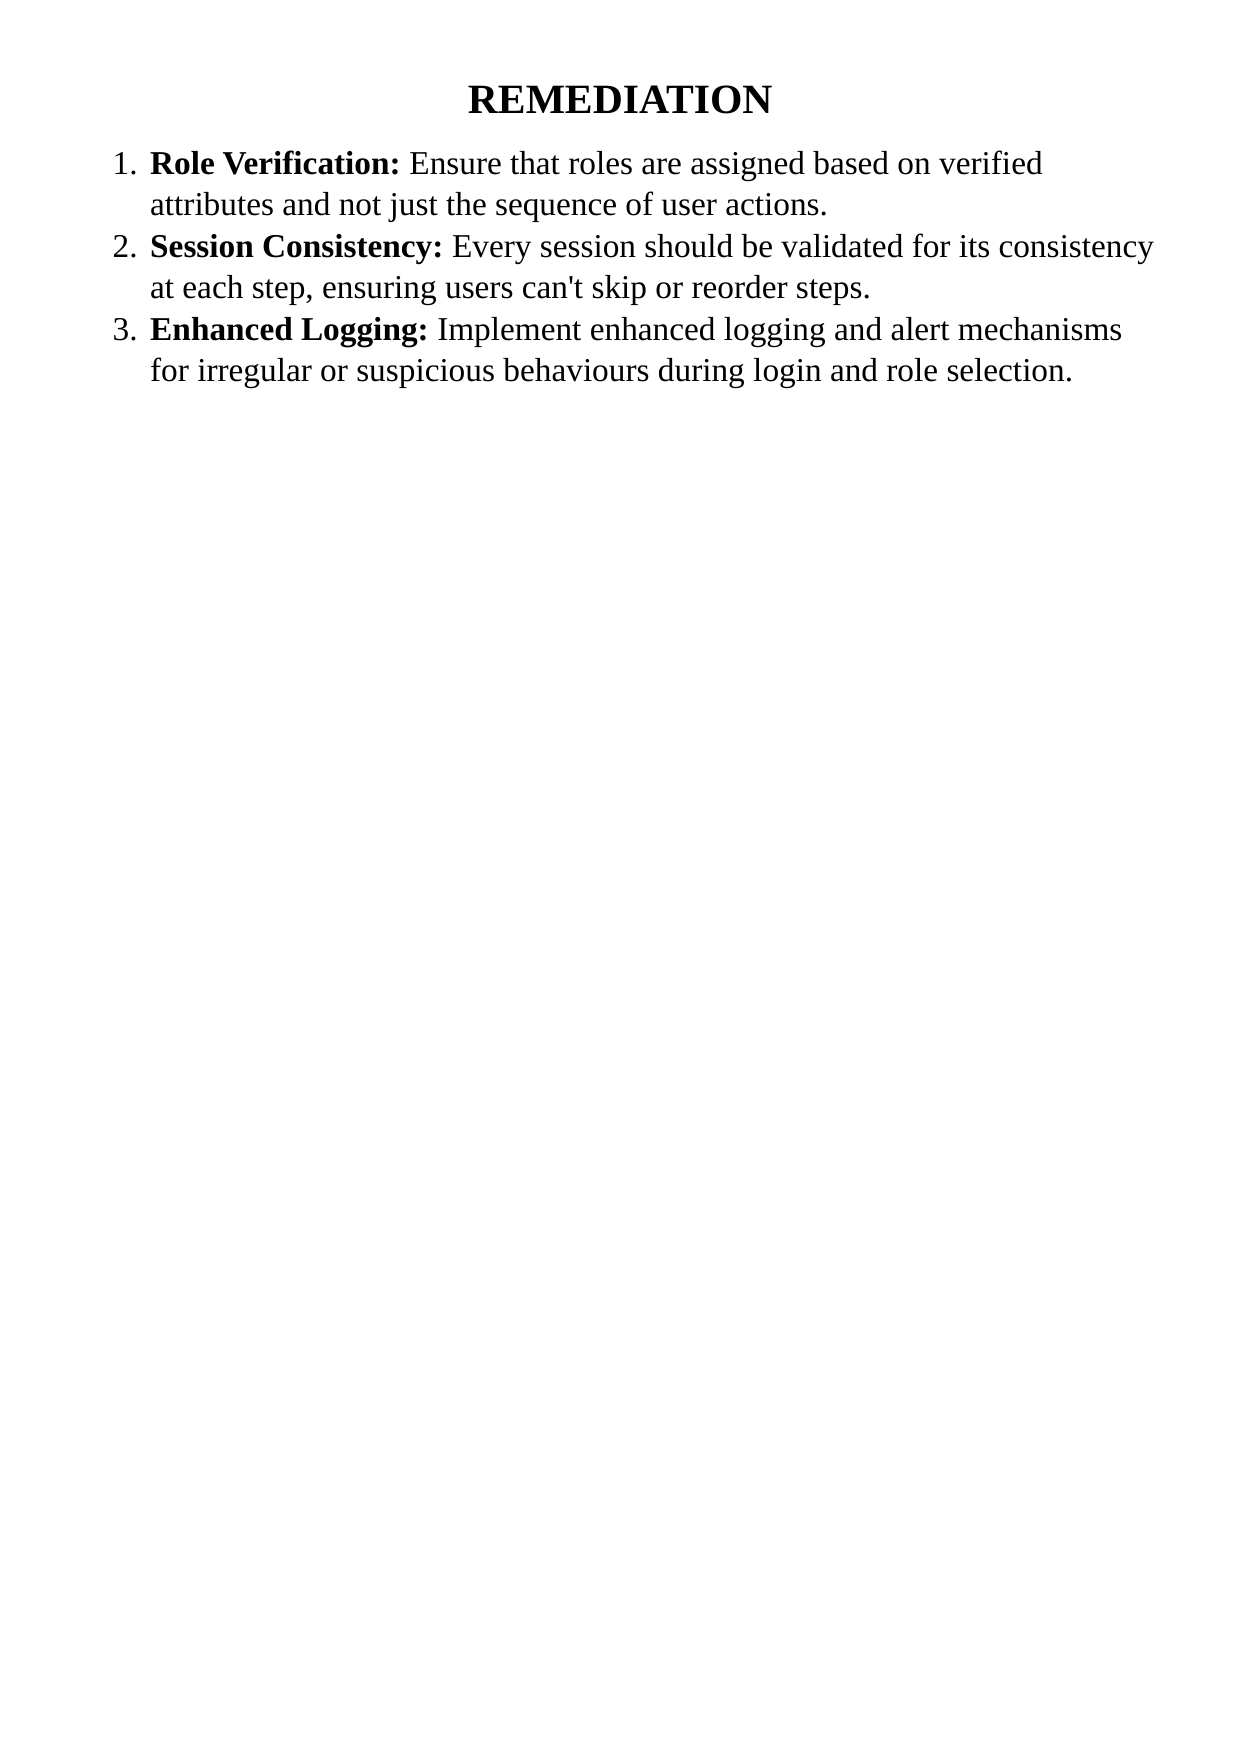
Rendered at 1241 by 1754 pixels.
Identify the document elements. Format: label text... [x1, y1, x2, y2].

list Role Verification: Ensure that roles are assigned based on verified attributes and not just the sequence of user actions. [112, 143, 1165, 223]
list Session Consistency: Every session should be validated for its consistency at each step, ensuring users can't skip or reorder steps. [112, 226, 1165, 306]
list Enhanced Logging: Implement enhanced logging and alert mechanisms for irregular or suspicious behaviours during login and role selection. [112, 309, 1165, 388]
text REMEDIATION [75, 75, 1165, 123]
